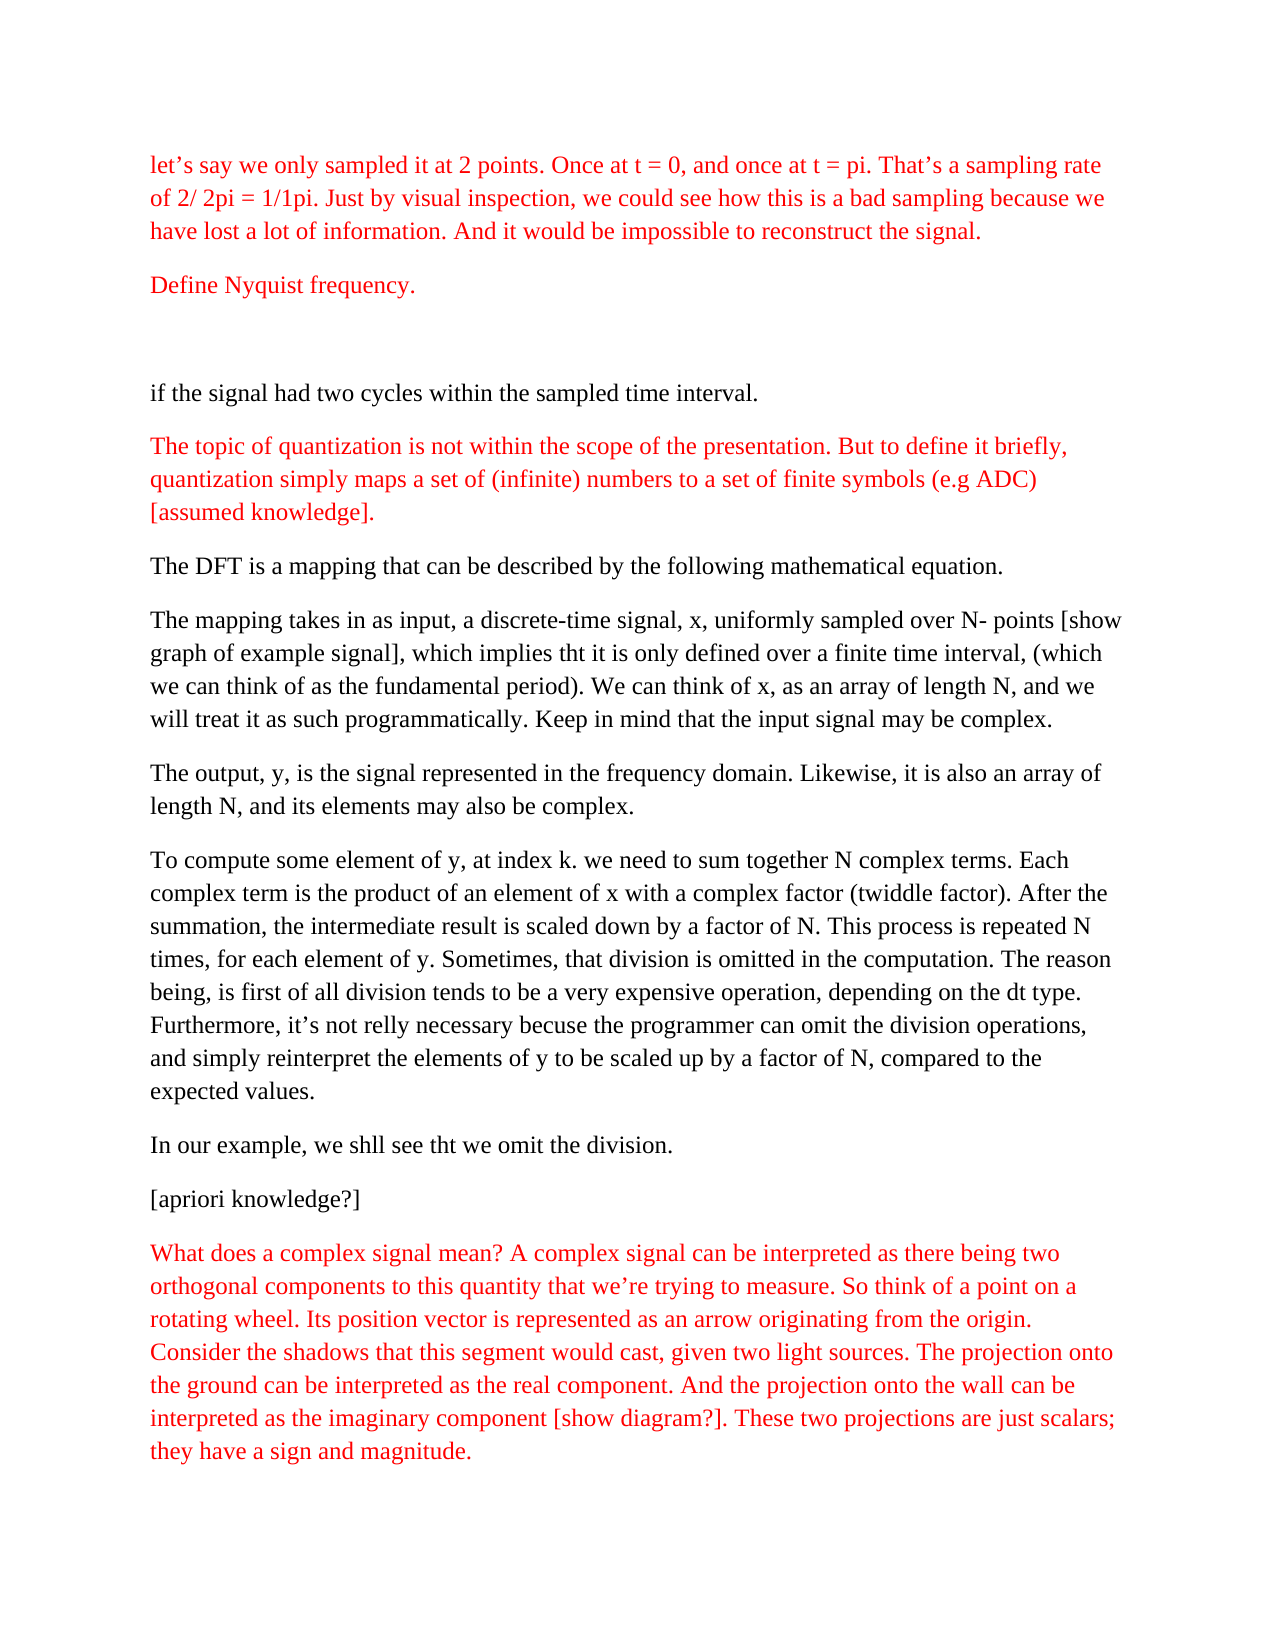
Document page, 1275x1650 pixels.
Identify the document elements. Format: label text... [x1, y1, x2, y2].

text The mapping takes in as input, a discrete-time signal, x, uniformly sampled over N- points [show graph of example signal], which implies tht it is only defined over a finite time interval, (which we can think of as the fundamental period). We can think of x, as an array of length N, and we will treat it as such programmatically. Keep in mind that the input signal may be complex. [150, 605, 1125, 733]
text In our example, we shll see tht we omit the division. [150, 1130, 1125, 1159]
text What does a complex signal mean? A complex signal can be interpreted as there being two orthogonal components to this quantity that we’re trying to measure. So think of a point on a rotating wheel. Its position vector is represented as an arrow originating from the origin. Consider the shadows that this segment would cast, given two light sources. The projection onto the ground can be interpreted as the real component. And the projection onto the wall can be interpreted as the imaginary component [show diagram?]. These two projections are just scalars; they have a sign and magnitude. [150, 1238, 1125, 1464]
text [apriori knowledge?] [150, 1184, 1125, 1213]
text The topic of quantization is not within the scope of the presentation. But to define it briefly, quantization simply maps a set of (infinite) numbers to a set of finite symbols (e.g ADC) [assumed knowledge]. [150, 431, 1125, 526]
text if the signal had two cycles within the sampled time interval. [150, 378, 1125, 406]
text The output, y, is the signal represented in the frequency domain. Likewise, it is also an array of length N, and its elements may also be complex. [150, 758, 1125, 820]
text Define Nyquist frequency. [150, 270, 1125, 299]
text The DFT is a mapping that can be described by the following mathematical equation. [150, 551, 1125, 580]
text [150, 150, 1125, 245]
text To compute some element of y, at index k. we need to sum together N complex terms. Each complex term is the product of an element of x with a complex factor (twiddle factor). After the summation, the intermediate result is scaled down by a factor of N. This process is repeated N times, for each element of y. Sometimes, that division is omitted in the computation. The reason being, is first of all division tends to be a very expensive operation, depending on the dt type. Furthermore, it’s not relly necessary becuse the programmer can omit the division operations, and simply reinterpret the elements of y to be scaled up by a factor of N, compared to the expected values. [150, 845, 1125, 1105]
